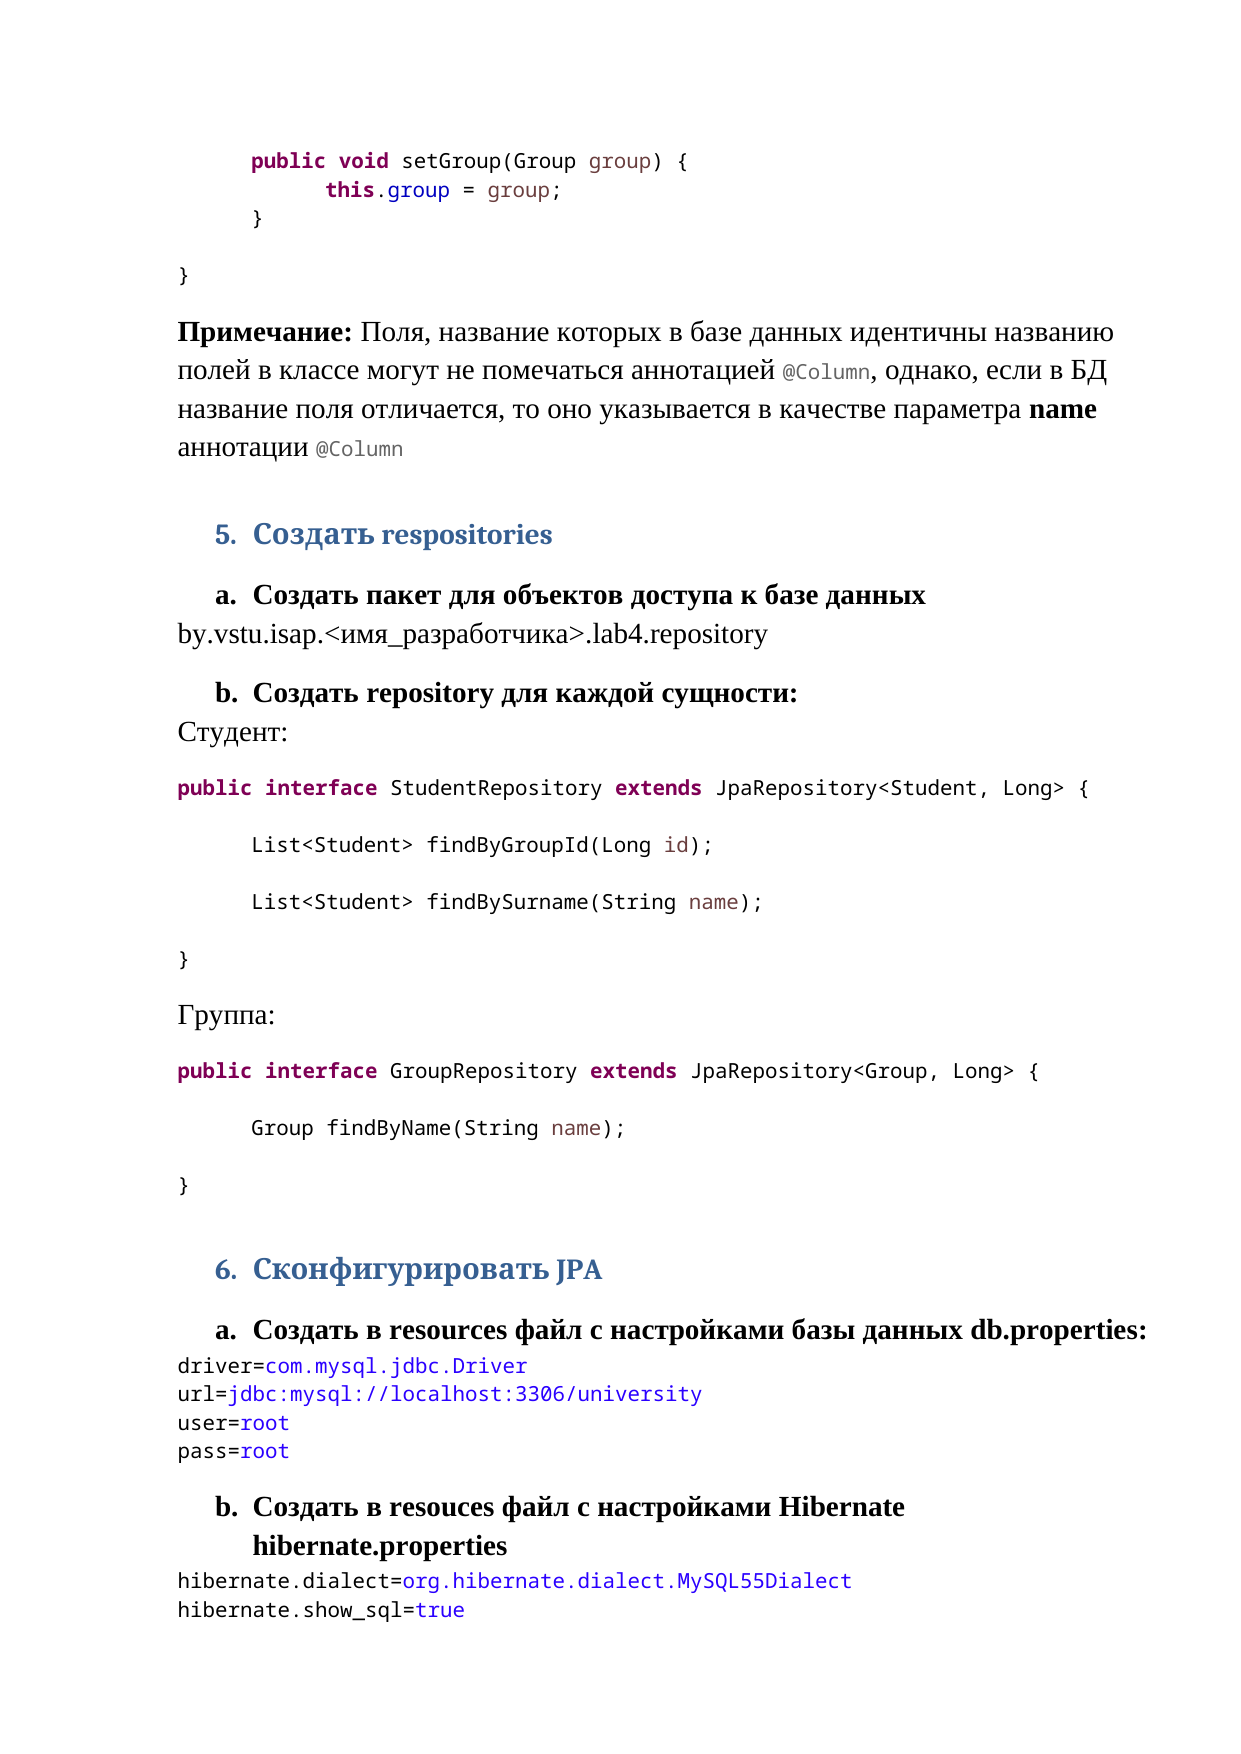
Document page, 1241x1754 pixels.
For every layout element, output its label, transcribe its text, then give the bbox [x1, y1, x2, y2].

text } [177, 203, 1152, 232]
subtitle Создать repository для каждой сущности: [215, 675, 1152, 709]
text public void setGroup(Group group) { [177, 147, 1152, 175]
subtitle Создать в resouces файл с настройками Hibernate hibernate.properties [215, 1489, 1152, 1562]
text hibernate.show_sql=true [177, 1595, 1152, 1623]
text Примечание: Поля, название которых в базе данных идентичны названию полей в классе могут не помечаться аннотацией @Column, однако, если в БД название поля отличается, то оно указывается в качестве параметра name аннотации @Column [177, 314, 1152, 463]
subtitle Создать respositories [215, 518, 1152, 551]
text url=jdbc:mysql://localhost:3306/university [177, 1379, 1152, 1408]
text pass=root [177, 1436, 1152, 1464]
text Группа: [177, 997, 1152, 1031]
subtitle Создать в resources файл с настройками базы данных db.properties: [215, 1312, 1152, 1346]
text hibernate.dialect=org.hibernate.dialect.MySQL55Dialect [177, 1567, 1152, 1595]
text user=root [177, 1408, 1152, 1436]
subtitle Создать пакет для объектов доступа к базе данных [215, 577, 1152, 611]
text public interface GroupRepository extends JpaRepository<Group, Long> { [177, 1057, 1152, 1085]
text public interface StudentRepository extends JpaRepository<Student, Long> { [177, 773, 1152, 802]
text } [177, 1170, 1152, 1199]
text List<Student> findBySurname(String name); [177, 887, 1152, 915]
text Group findByName(String name); [177, 1113, 1152, 1142]
text by.vstu.isap.<имя_разработчика>.lab4.repository [177, 616, 1152, 649]
text List<Student> findByGroupId(Long id); [177, 830, 1152, 858]
text driver=com.mysql.jdbc.Driver [177, 1351, 1152, 1379]
text this.group = group; [177, 175, 1152, 203]
text Студент: [177, 714, 1152, 747]
subtitle Сконфигурировать JPA [215, 1253, 1152, 1286]
text } [177, 260, 1152, 289]
text } [177, 944, 1152, 972]
